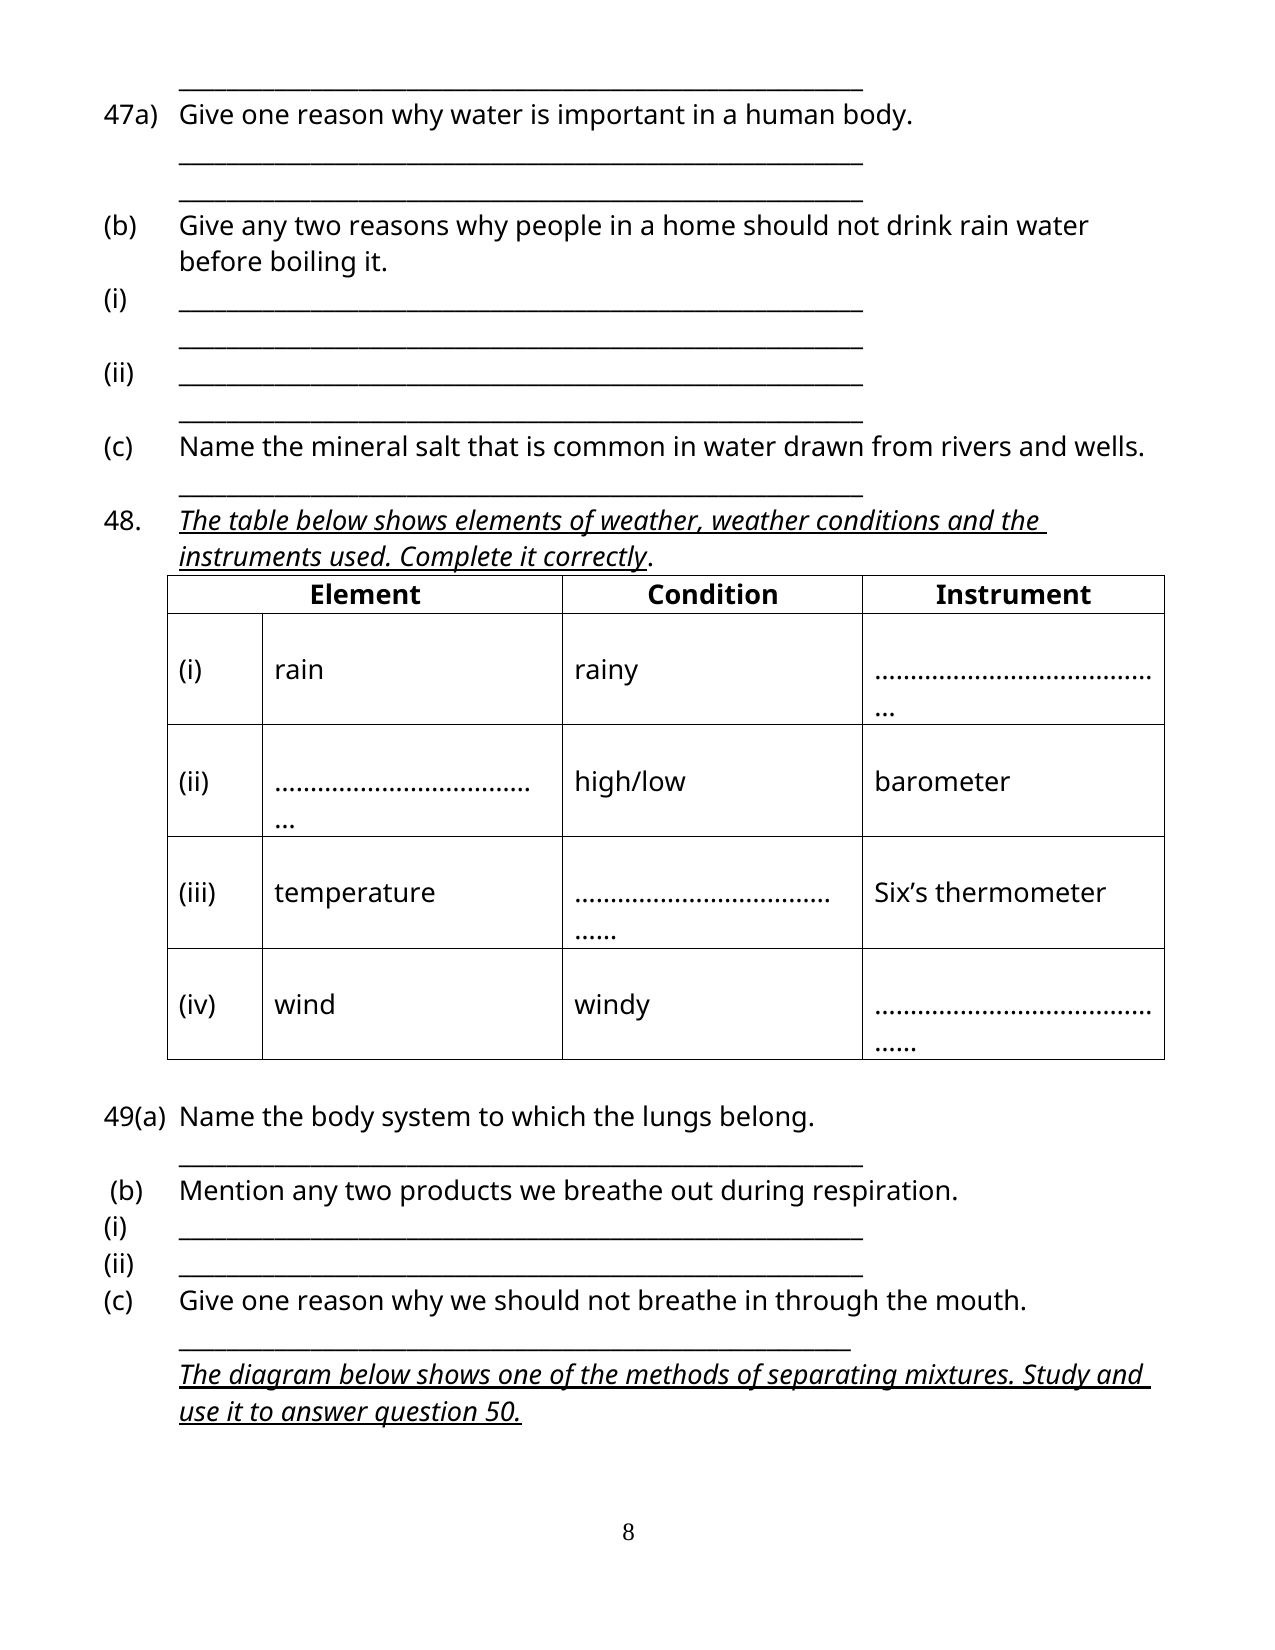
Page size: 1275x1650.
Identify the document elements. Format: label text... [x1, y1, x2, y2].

table_cell (iv) [168, 949, 262, 1059]
table_cell high/low [563, 725, 862, 836]
table_cell temperature [263, 837, 562, 948]
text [103, 132, 1153, 169]
text The diagram below shows one of the methods of separating mixtures. Study and use it to answer question 50. [178, 1355, 1153, 1429]
table_cell (ii) [168, 725, 262, 836]
table_cell barometer [863, 725, 1164, 836]
table_cell wind [263, 949, 562, 1059]
table_cell rainy [563, 614, 862, 724]
text _________________________________________________________ [103, 1134, 1153, 1171]
table_cell (i) [168, 614, 262, 724]
text (c) Give one reason why we should not breathe in through the mouth. [103, 1282, 1153, 1318]
text 48. The table below shows elements of weather, weather conditions and the instruments used. Complete it correctly. [103, 501, 1153, 575]
text (b) Give any two reasons why people in a home should not drink rain water before boiling it. [103, 206, 1153, 280]
text ________________________________________________________ [103, 1318, 1153, 1355]
table_cell (iii) [168, 837, 262, 948]
table_cell …………………………………… [863, 614, 1164, 724]
text (ii) _________________________________________________________ [103, 353, 1153, 390]
table_header Instrument [863, 576, 1164, 613]
table_cell …………………………………… [563, 837, 862, 948]
text _________________________________________________________ [103, 317, 1153, 353]
table_header Condition [563, 576, 862, 613]
table_header Element [168, 576, 562, 613]
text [103, 169, 1153, 206]
text _________________________________________________________ [103, 464, 1153, 501]
table_cell ……………………………………… [863, 949, 1164, 1059]
text (b) Mention any two products we breathe out during respiration. [110, 1171, 1153, 1208]
table_cell rain [263, 614, 562, 724]
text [103, 58, 1153, 95]
table_cell windy [563, 949, 862, 1059]
text (ii) _________________________________________________________ [103, 1245, 1153, 1282]
table_cell ………………………………… [263, 725, 562, 836]
text 47a) Give one reason why water is important in a human body. [103, 95, 1153, 132]
text (i) _________________________________________________________ [103, 280, 1153, 317]
table_cell Six’s thermometer [863, 837, 1164, 948]
text 49(a) Name the body system to which the lungs belong. [103, 1097, 1153, 1134]
text (i) _________________________________________________________ [103, 1208, 1153, 1245]
text (c) Name the mineral salt that is common in water drawn from rivers and wells. [103, 427, 1153, 464]
text _________________________________________________________ [103, 390, 1153, 427]
